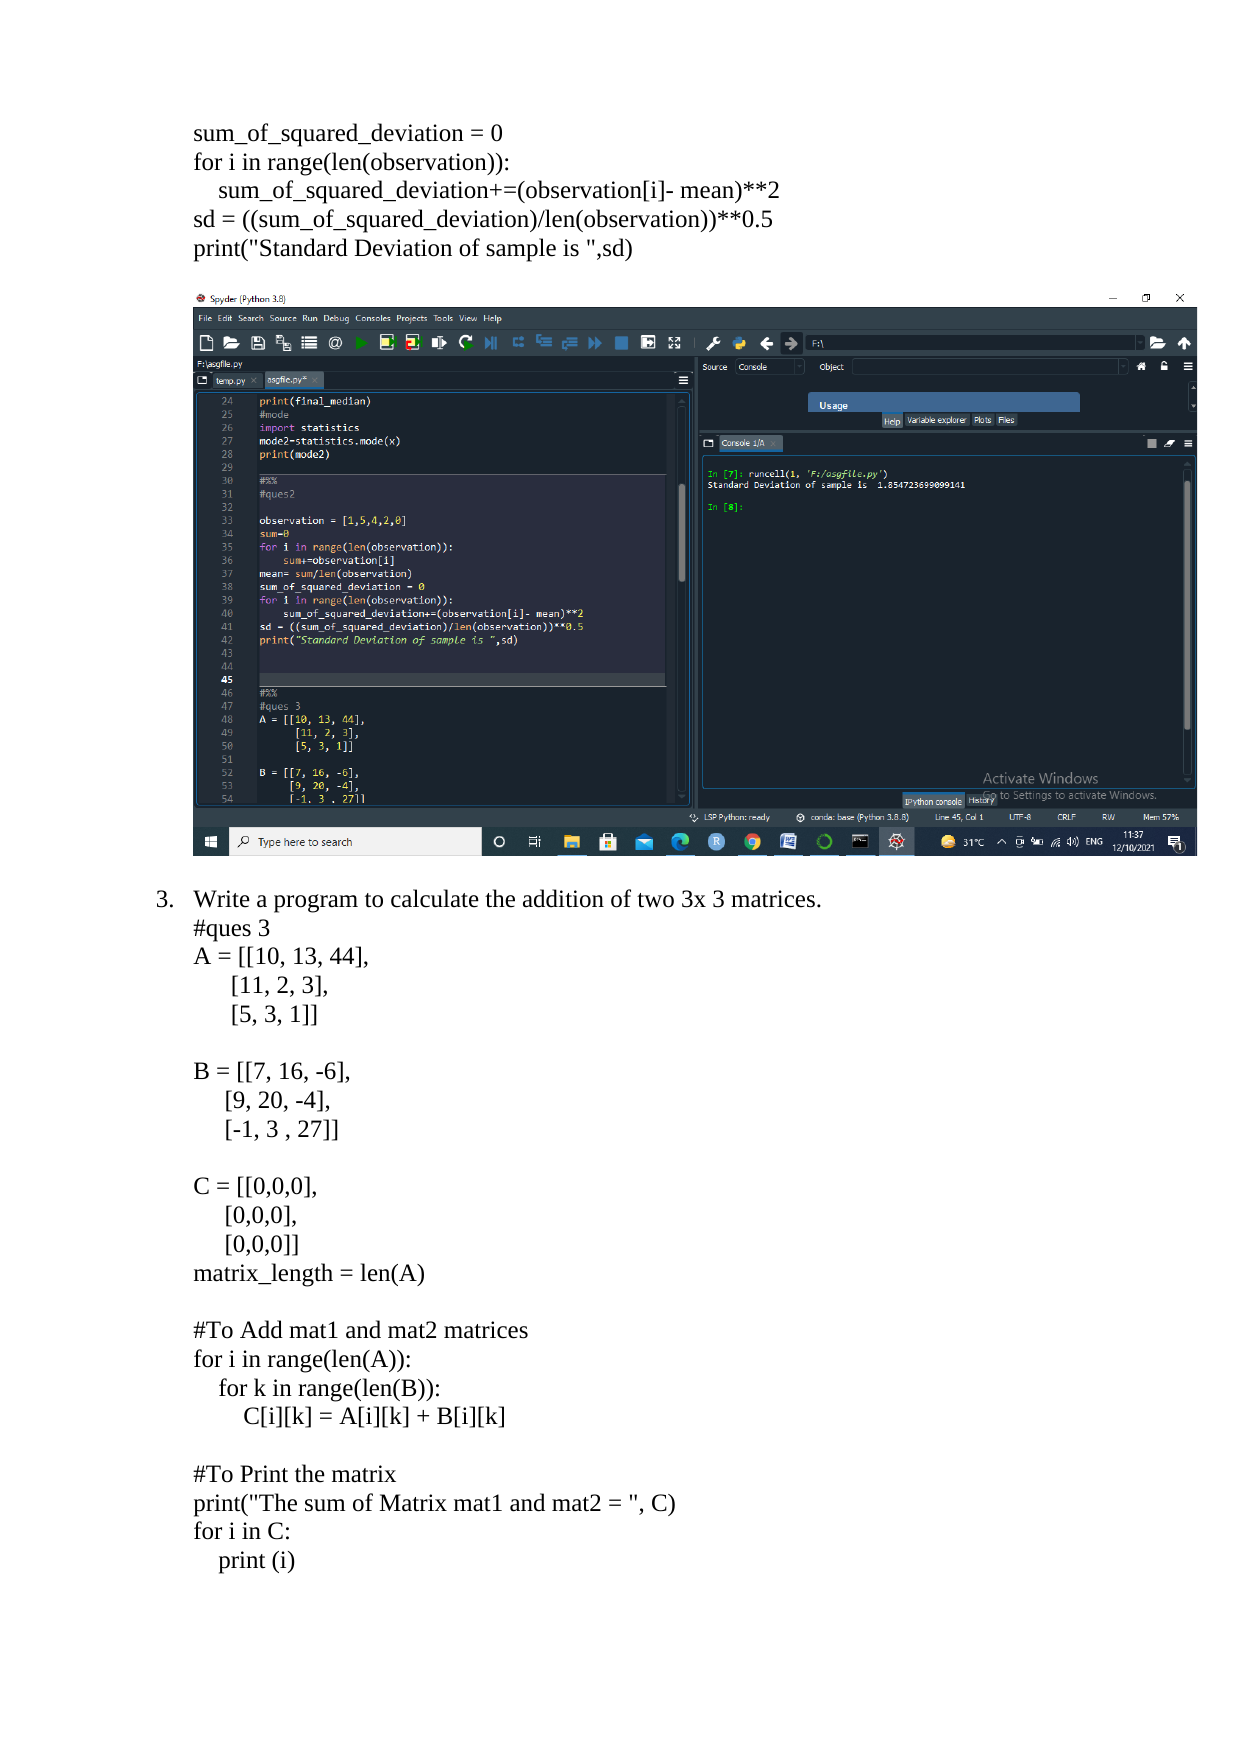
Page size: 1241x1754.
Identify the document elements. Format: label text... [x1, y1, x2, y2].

list #ques 3 [193, 913, 1122, 941]
list for k in range(len(B)): [193, 1373, 1122, 1401]
list #To Print the matrix [193, 1459, 1122, 1488]
list [0,0,0], [193, 1200, 1122, 1229]
list matrix_length = len(A) [193, 1258, 1122, 1286]
list print("The sum of Matrix mat1 and mat2 = ", C) [193, 1488, 1122, 1516]
list C = [[0,0,0], [193, 1171, 1122, 1200]
list sd = ((sum_of_squared_deviation)/len(observation))**0.5 [193, 204, 1122, 233]
list print (i) [193, 1545, 1122, 1574]
list Write a program to calculate the addition of two 3x 3 matrices. [156, 884, 1122, 913]
list [11, 2, 3], [193, 970, 1122, 999]
list print("Standard Deviation of sample is ",sd) [193, 233, 1122, 262]
list [-1, 3 , 27]] [193, 1114, 1122, 1143]
list [9, 20, -4], [193, 1085, 1122, 1114]
list [0,0,0]] [193, 1229, 1122, 1258]
list for i in range(len(observation)): [193, 147, 1122, 176]
list #To Add mat1 and mat2 matrices [193, 1315, 1122, 1344]
picture [193, 290, 1198, 856]
list [5, 3, 1]] [193, 999, 1122, 1028]
list sum_of_squared_deviation = 0 [193, 118, 1122, 147]
list for i in range(len(A)): [193, 1344, 1122, 1373]
list B = [[7, 16, -6], [193, 1056, 1122, 1085]
list C[i][k] = A[i][k] + B[i][k] [193, 1401, 1122, 1430]
list for i in C: [193, 1516, 1122, 1545]
list sum_of_squared_deviation+=(observation[i]- mean)**2 [193, 176, 1122, 204]
list A = [[10, 13, 44], [193, 941, 1122, 970]
